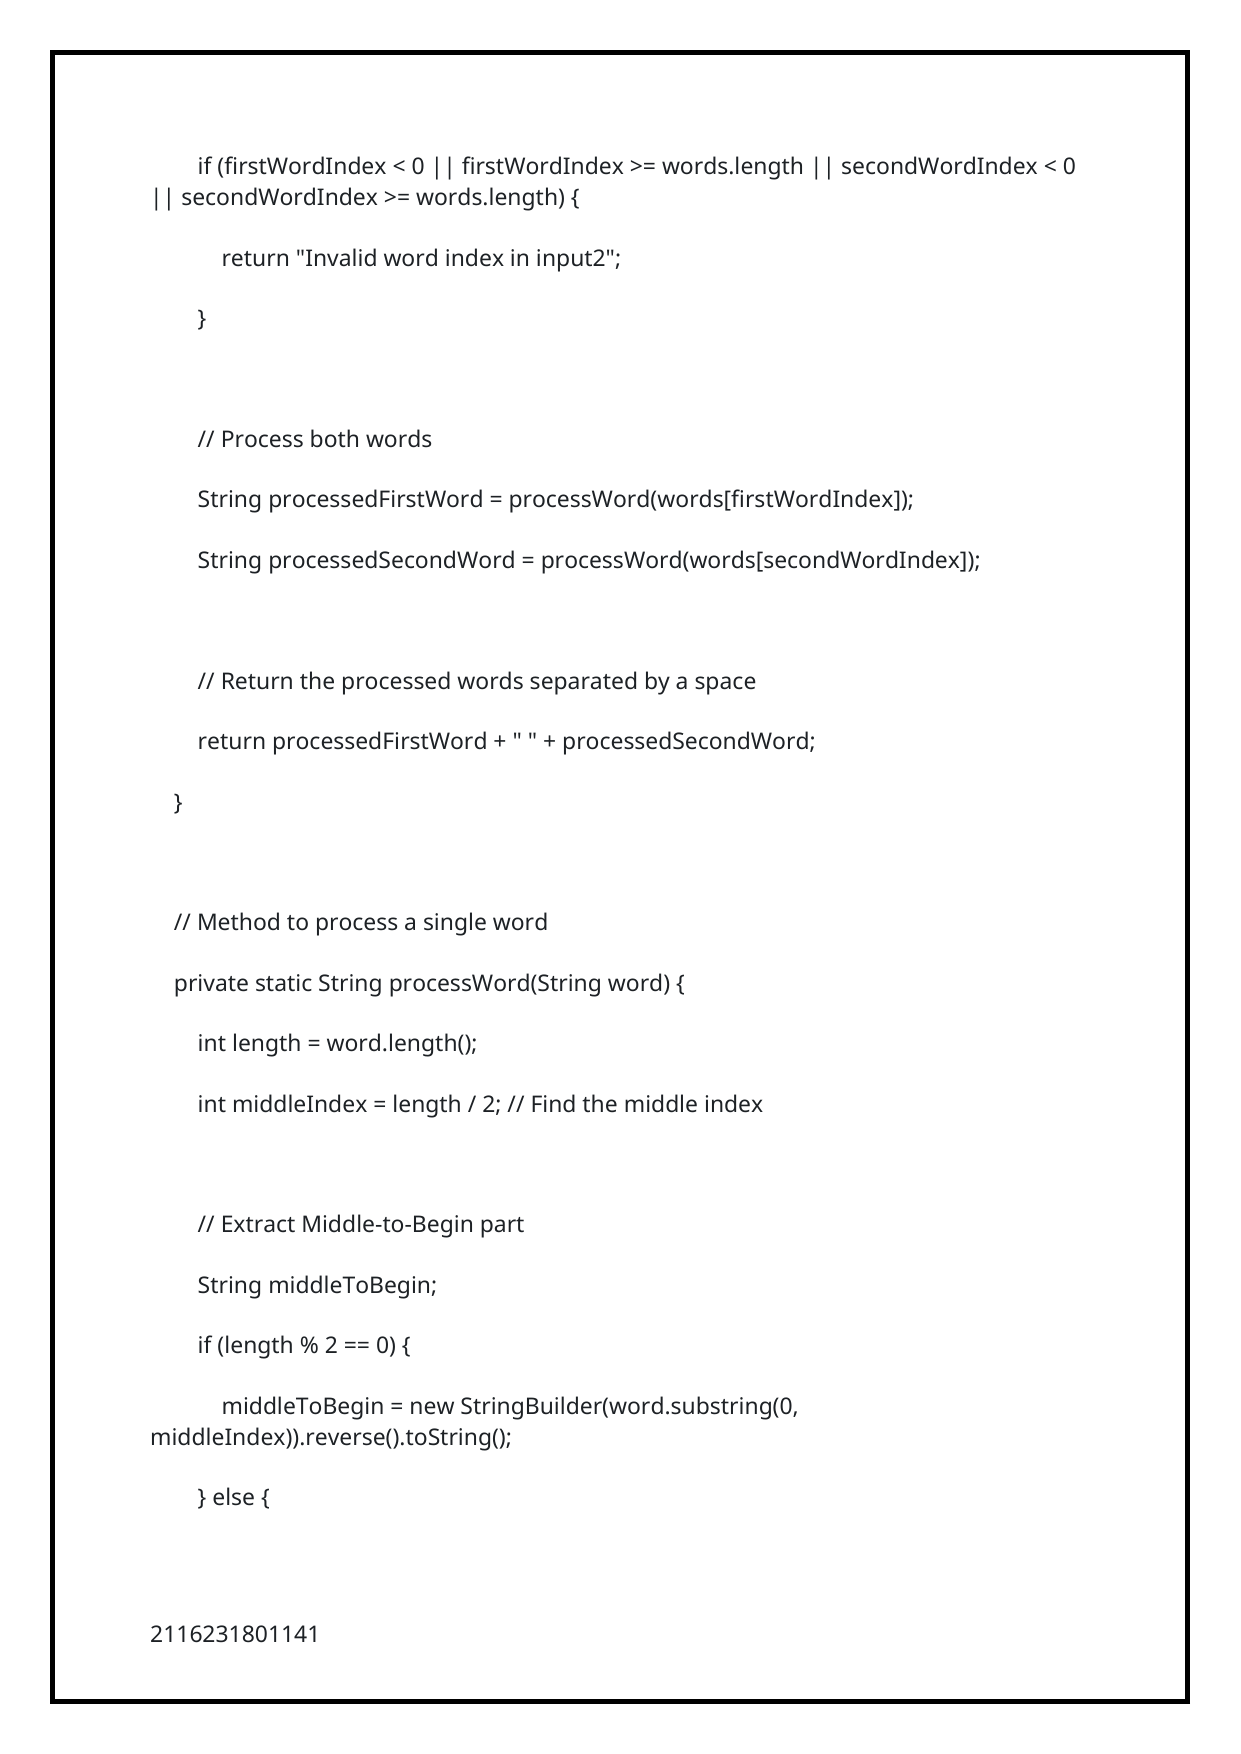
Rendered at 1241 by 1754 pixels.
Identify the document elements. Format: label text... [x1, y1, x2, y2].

subtitle // Process both words [150, 423, 1090, 454]
subtitle String processedSecondWord = processWord(words[secondWordIndex]); [150, 544, 1090, 575]
subtitle // Extract Middle-to-Begin part [150, 1208, 1090, 1239]
subtitle private static String processWord(String word) { [150, 967, 1090, 998]
subtitle } [150, 785, 1090, 817]
subtitle int middleIndex = length / 2; // Find the middle index [150, 1087, 1090, 1119]
subtitle } else { [150, 1481, 1090, 1512]
subtitle if (length % 2 == 0) { [150, 1329, 1090, 1360]
subtitle middleToBegin = new StringBuilder(word.substring(0, middleIndex)).reverse().toString(); [150, 1389, 1090, 1452]
subtitle return "Invalid word index in input2"; [150, 242, 1090, 273]
subtitle } [150, 302, 1090, 333]
subtitle int length = word.length(); [150, 1027, 1090, 1058]
subtitle String processedFirstWord = processWord(words[firstWordIndex]); [150, 483, 1090, 514]
subtitle String middleToBegin; [150, 1269, 1090, 1300]
subtitle return processedFirstWord + " " + processedSecondWord; [150, 725, 1090, 756]
subtitle if (firstWordIndex < 0 || firstWordIndex >= words.length || secondWordIndex < 0 || secondWordIndex >= words.length) { [150, 150, 1090, 212]
subtitle // Method to process a single word [150, 906, 1090, 937]
subtitle // Return the processed words separated by a space [150, 664, 1090, 696]
